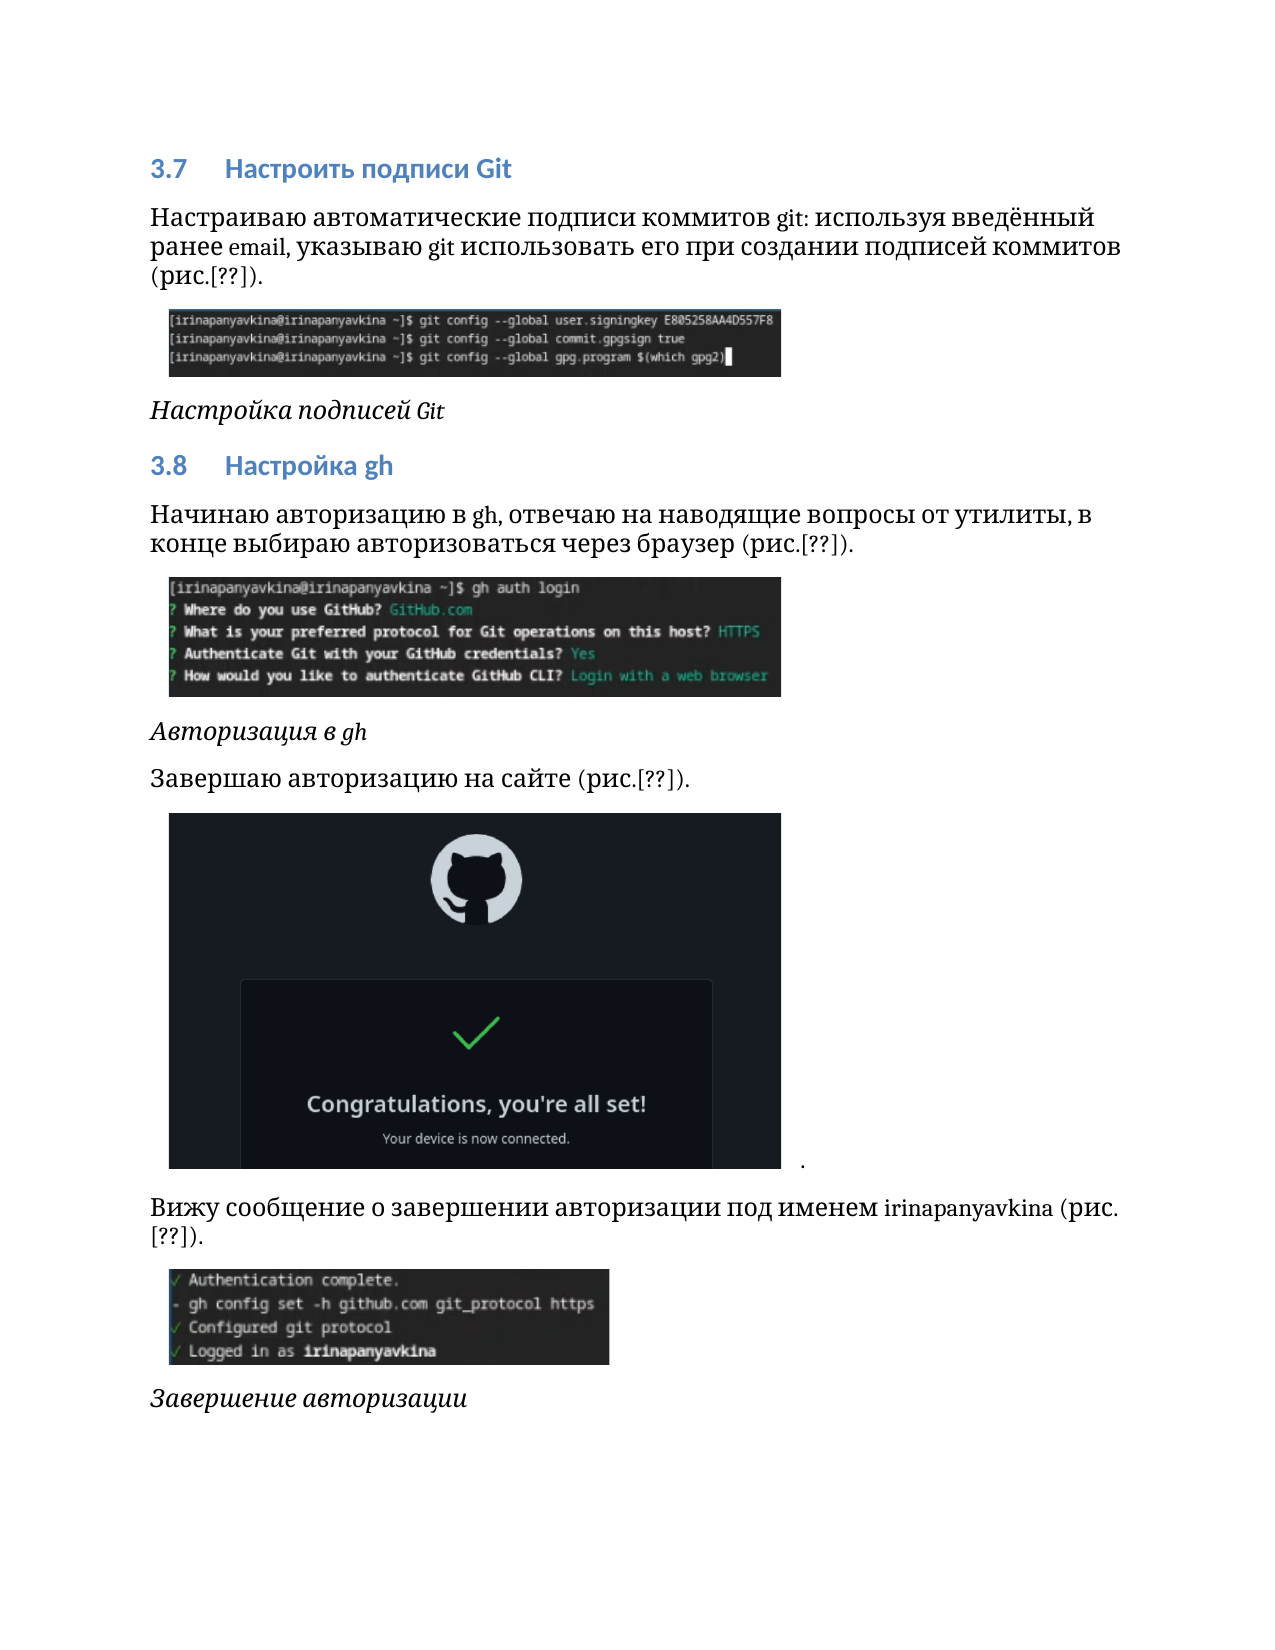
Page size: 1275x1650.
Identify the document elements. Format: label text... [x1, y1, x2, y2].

picture [168, 812, 782, 1169]
picture [168, 1269, 610, 1365]
text Завершение авторизации [150, 1385, 1125, 1414]
text Настраиваю автоматические подписи коммитов git: используя введённый ранее email, указываю git использовать его при создании подписей коммитов (рис.[??]). [150, 204, 1125, 291]
picture [168, 577, 782, 697]
text Авторизация в gh [150, 717, 1125, 746]
text Завершаю авторизацию на сайте (рис.[??]). [150, 765, 1125, 794]
text Начинаю авторизацию в gh, отвечаю на наводящие вопросы от утилиты, в конце выбираю авторизоваться через браузер (рис.[??]). [150, 501, 1125, 559]
text Вижу сообщение о завершении авторизации под именем irinapanyavkina (рис.[??]). [150, 1193, 1125, 1251]
text Настройка подписей Git [150, 397, 1125, 426]
picture [168, 309, 782, 377]
subtitle 3.8 Настройка gh [150, 447, 1125, 482]
subtitle 3.7 Настроить подписи Git [150, 150, 1125, 186]
